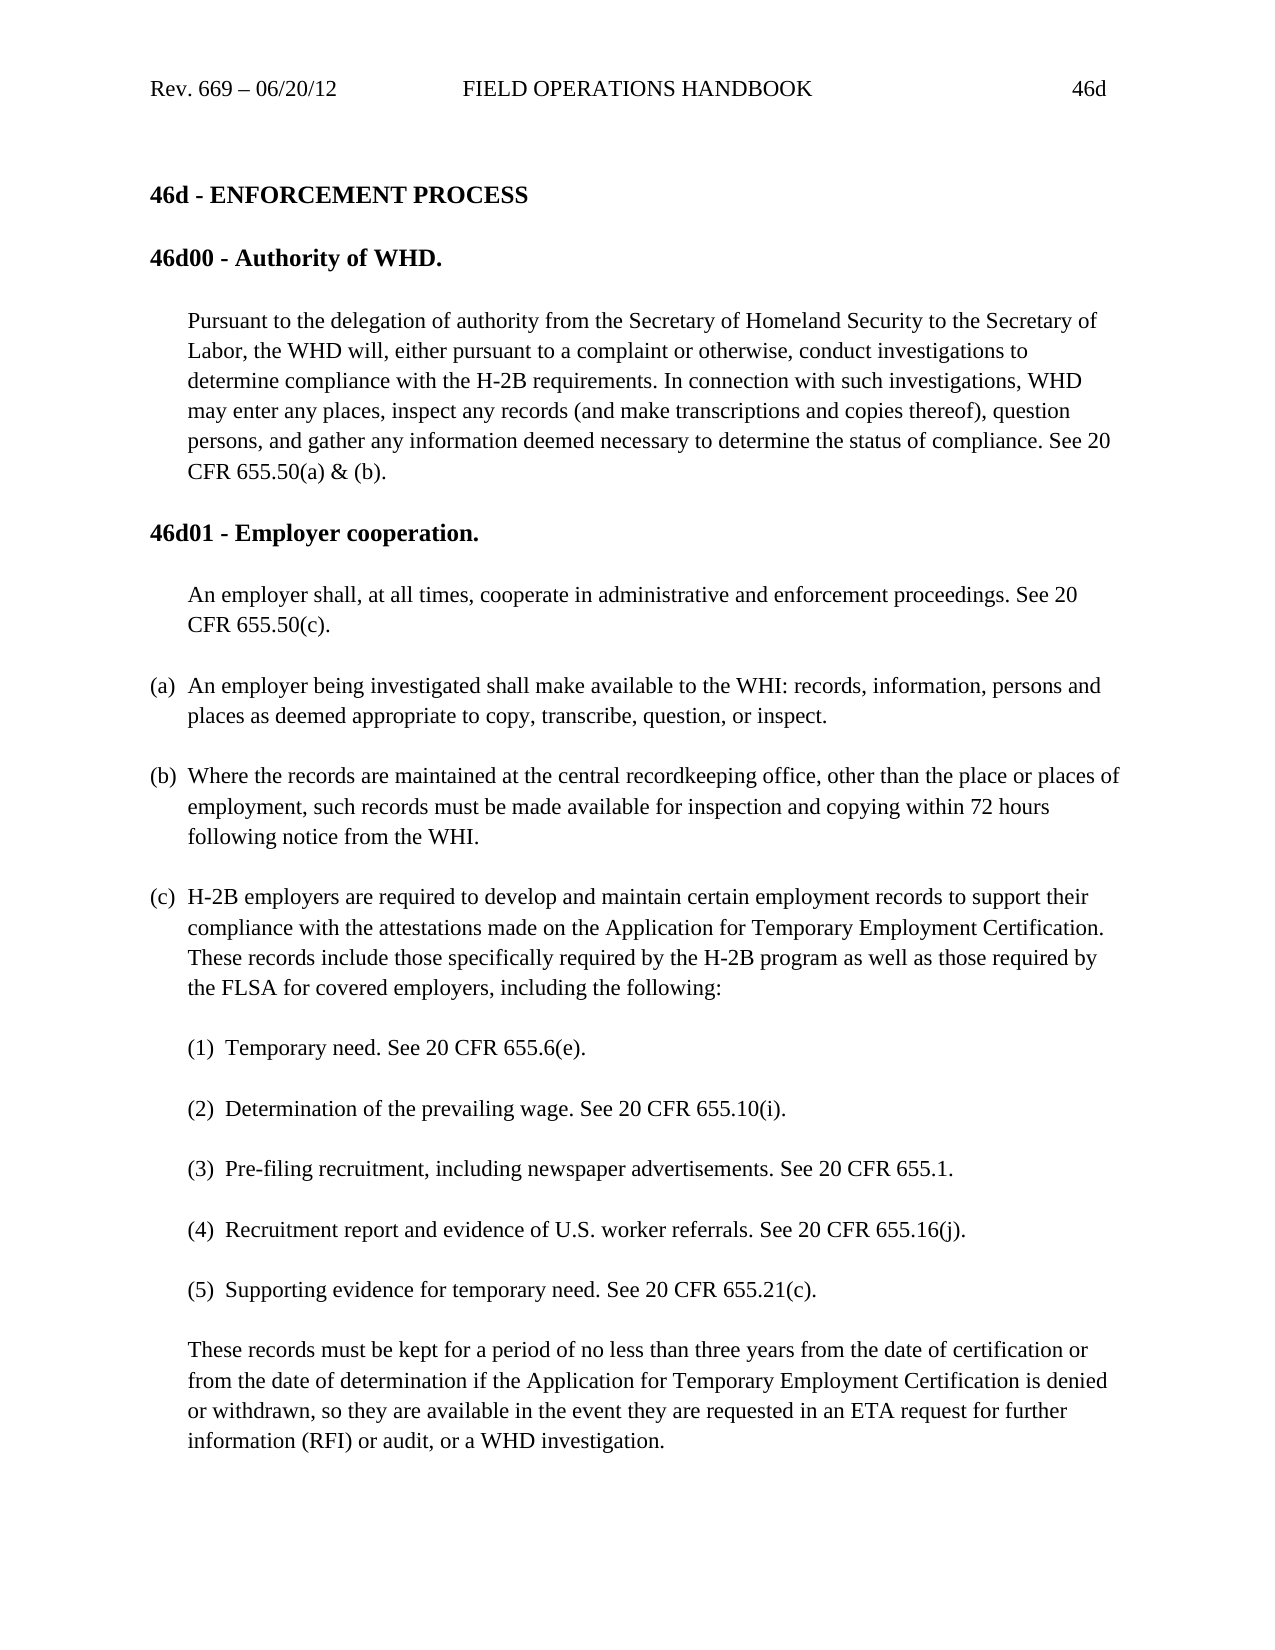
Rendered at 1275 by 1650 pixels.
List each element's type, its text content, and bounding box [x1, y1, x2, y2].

list Determination of the prevailing wage. See 20 CFR 655.10(i). [187, 1095, 1125, 1121]
subtitle 46d00 - Authority of WHD. [150, 243, 1125, 272]
list Where the records are maintained at the central recordkeeping office, other than the place or places of employment, such records must be made available for inspection and copying within 72 hours following notice from the WHI. [150, 763, 1125, 849]
list Supporting evidence for temporary need. See 20 CFR 655.21(c). [187, 1276, 1125, 1302]
list These records must be kept for a period of no less than three years from the date of certification or from the date of determination if the Application for Temporary Employment Certification is denied or withdrawn, so they are available in the event they are requested in an ETA request for further information (RFI) or audit, or a WHD investigation. [187, 1337, 1125, 1453]
list An employer being investigated shall make available to the WHI: records, information, persons and places as deemed appropriate to copy, transcribe, question, or inspect. [150, 672, 1125, 728]
list Recruitment report and evidence of U.S. worker referrals. See 20 CFR 655.16(j). [187, 1216, 1125, 1242]
list Pre-filing recruitment, including newspaper advertisements. See 20 CFR 655.1. [187, 1155, 1125, 1182]
list Temporary need. See 20 CFR 655.6(e). [187, 1034, 1125, 1061]
list Pursuant to the delegation of authority from the Secretary of Homeland Security to the Secretary of Labor, the WHD will, either pursuant to a complaint or otherwise, conduct investigations to determine compliance with the H-2B requirements. In connection with such investigations, WHD may enter any places, inspect any records (and make transcriptions and copies thereof), question persons, and gather any information deemed necessary to determine the status of compliance. See 20 CFR 655.50(a) & (b). [187, 307, 1125, 484]
subtitle 46d01 - Employer cooperation. [150, 518, 1125, 547]
list An employer shall, at all times, cooperate in administrative and enforcement proceedings. See 20 CFR 655.50(c). [187, 581, 1125, 638]
subtitle 46d - ENFORCEMENT PROCESS [150, 180, 1125, 209]
list H-2B employers are required to develop and maintain certain employment records to support their compliance with the attestations made on the Application for Temporary Employment Certification. These records include those specifically required by the H-2B program as well as those required by the FLSA for covered employers, including the following: [150, 883, 1125, 1000]
